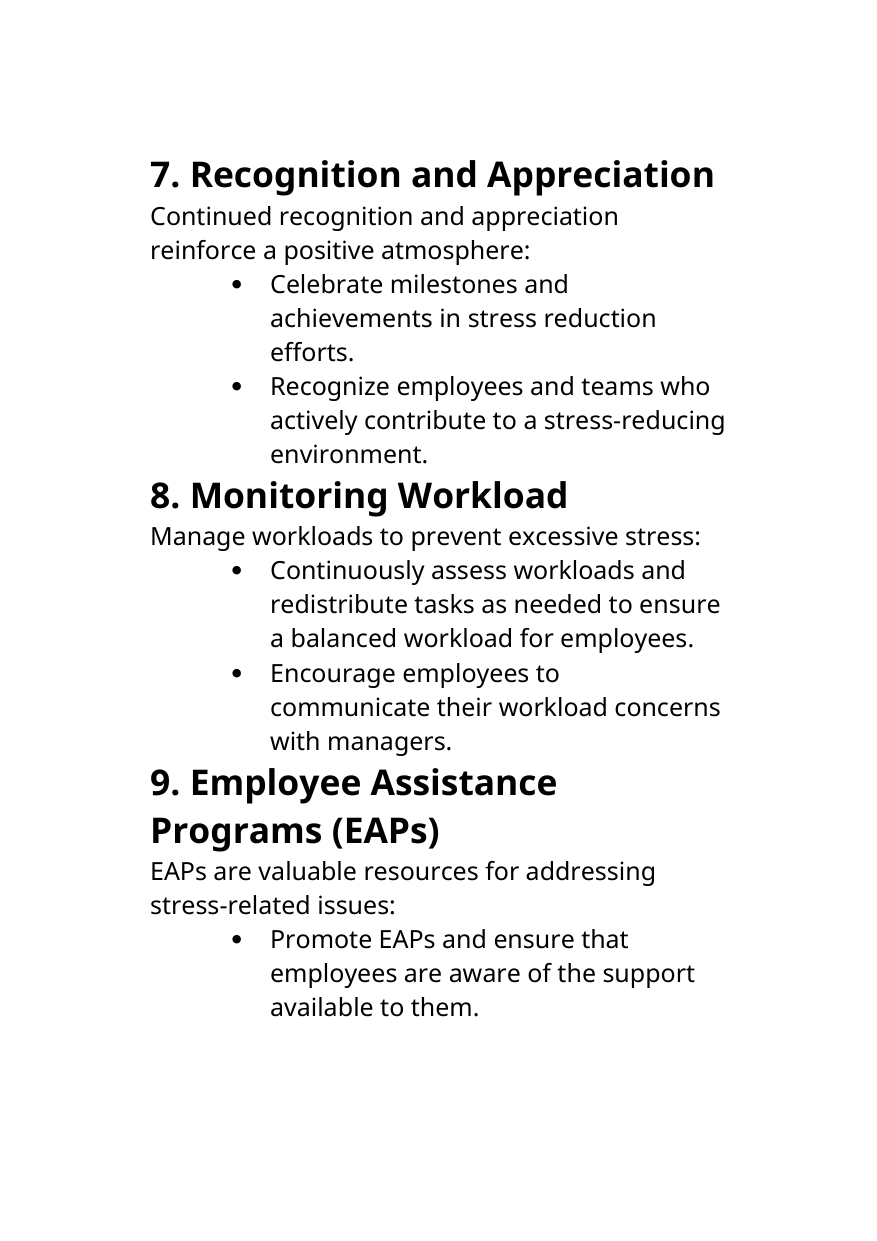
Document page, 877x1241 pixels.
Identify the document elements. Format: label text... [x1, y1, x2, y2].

text EAPs are valuable resources for addressing stress-related issues: [150, 854, 727, 922]
list Promote EAPs and ensure that employees are aware of the support available to them. [232, 922, 727, 1024]
subtitle 9. Employee Assistance Programs (EAPs) [150, 757, 727, 854]
list Celebrate milestones and achievements in stress reduction efforts. [232, 266, 727, 368]
subtitle 8. Monitoring Workload [150, 471, 727, 519]
list Encourage employees to communicate their workload concerns with managers. [232, 655, 727, 757]
list Continuously assess workloads and redistribute tasks as needed to ensure a balanced workload for employees. [232, 553, 727, 655]
text Manage workloads to prevent excessive stress: [150, 519, 727, 553]
subtitle 7. Recognition and Appreciation [150, 150, 727, 198]
list Recognize employees and teams who actively contribute to a stress-reducing environment. [232, 368, 727, 471]
text Continued recognition and appreciation reinforce a positive atmosphere: [150, 198, 727, 266]
